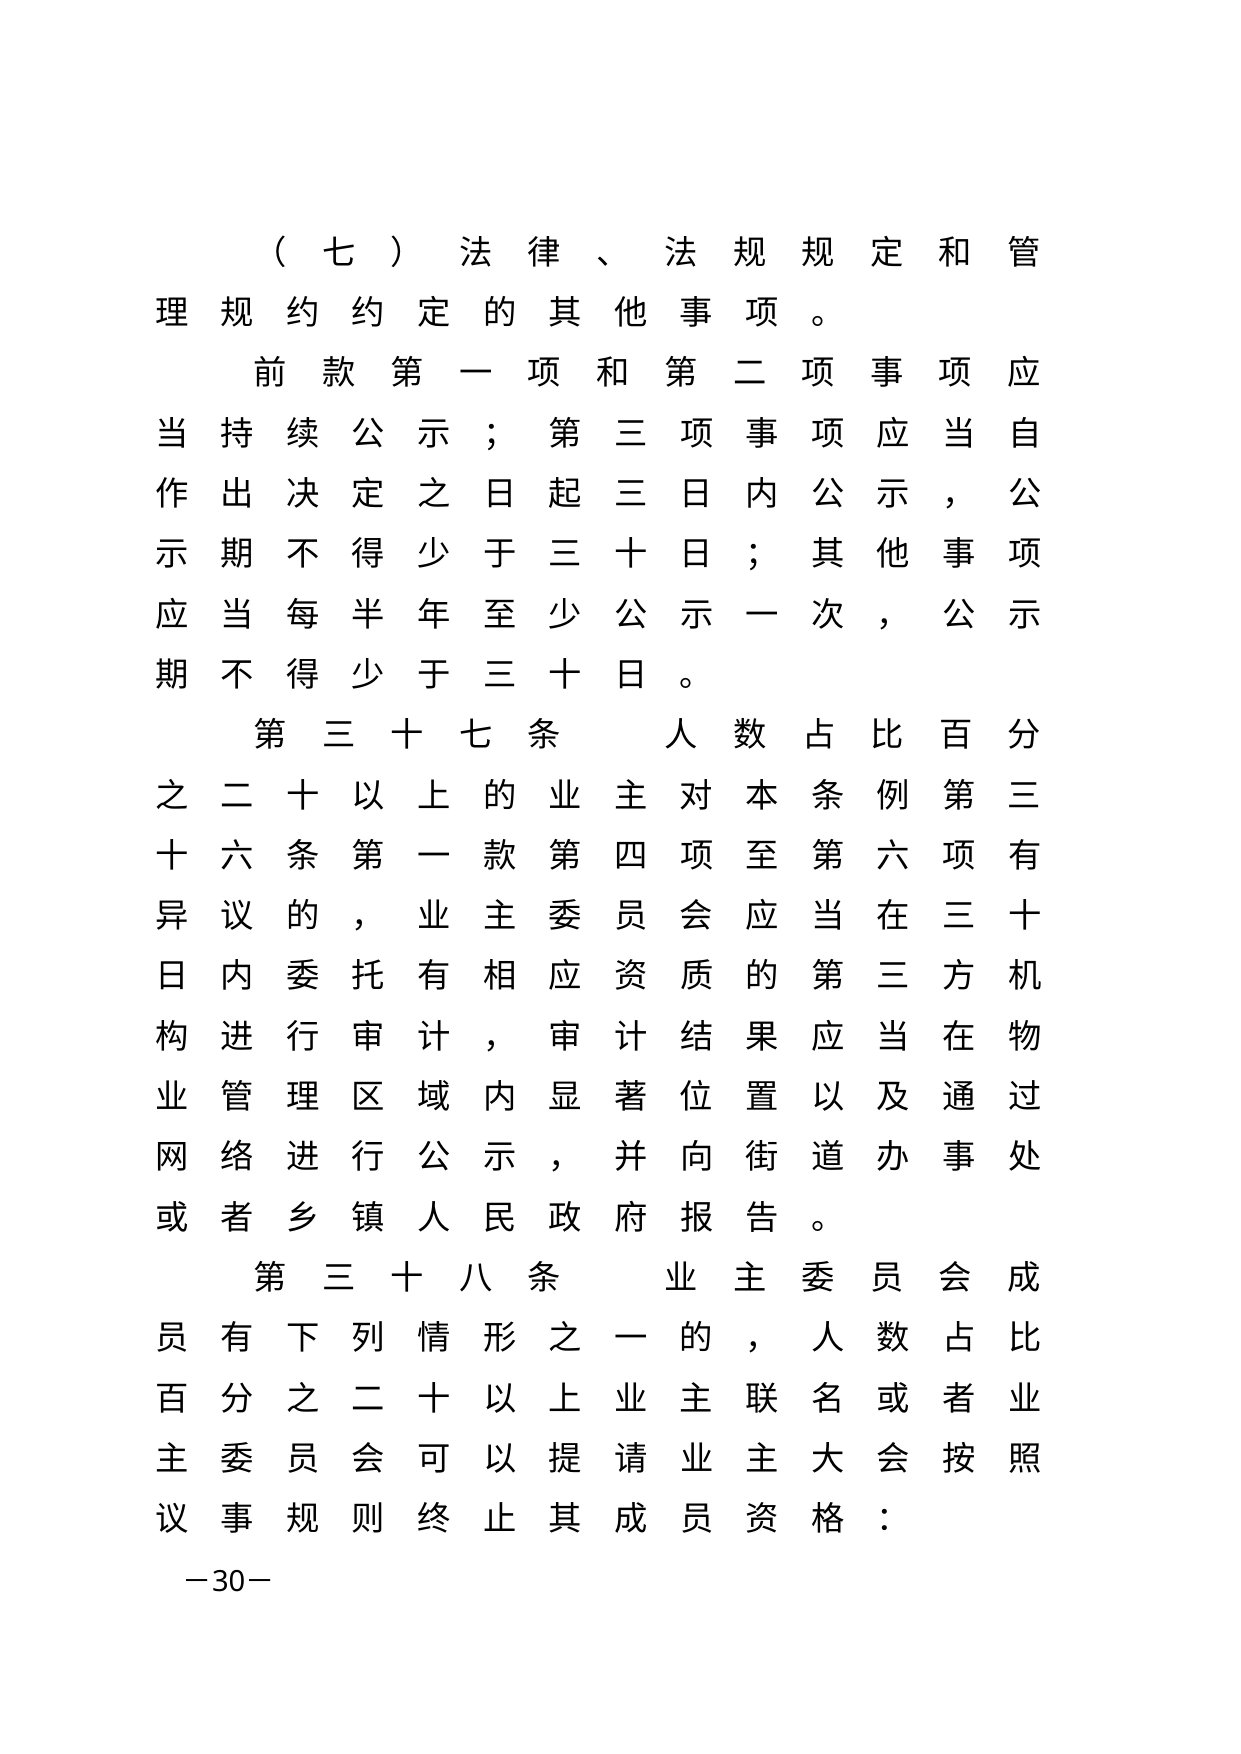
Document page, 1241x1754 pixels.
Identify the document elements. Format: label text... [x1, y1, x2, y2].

text 前款第一项和第二项事项应当持续公示；第三项事项应当自作出决定之日起三日内公示，公示期不得少于三十日；其他事项应当每半年至少公示一次，公示期不得少于三十日。 [155, 340, 1073, 702]
text 第三十八条 业主委员会成员有下列情形之一的，人数占比百分之二十以上业主联名或者业主委员会可以提请业主大会按照议事规则终止其成员资格： [155, 1245, 1073, 1546]
text （七）法律、法规规定和管理规约约定的其他事项。 [155, 219, 1073, 340]
text 第三十七条 人数占比百分之二十以上的业主对本条例第三十六条第一款第四项至第六项有异议的，业主委员会应当在三十日内委托有相应资质的第三方机构进行审计，审计结果应当在物业管理区域内显著位置以及通过网络进行公示，并向街道办事处或者乡镇人民政府报告。 [155, 702, 1073, 1245]
